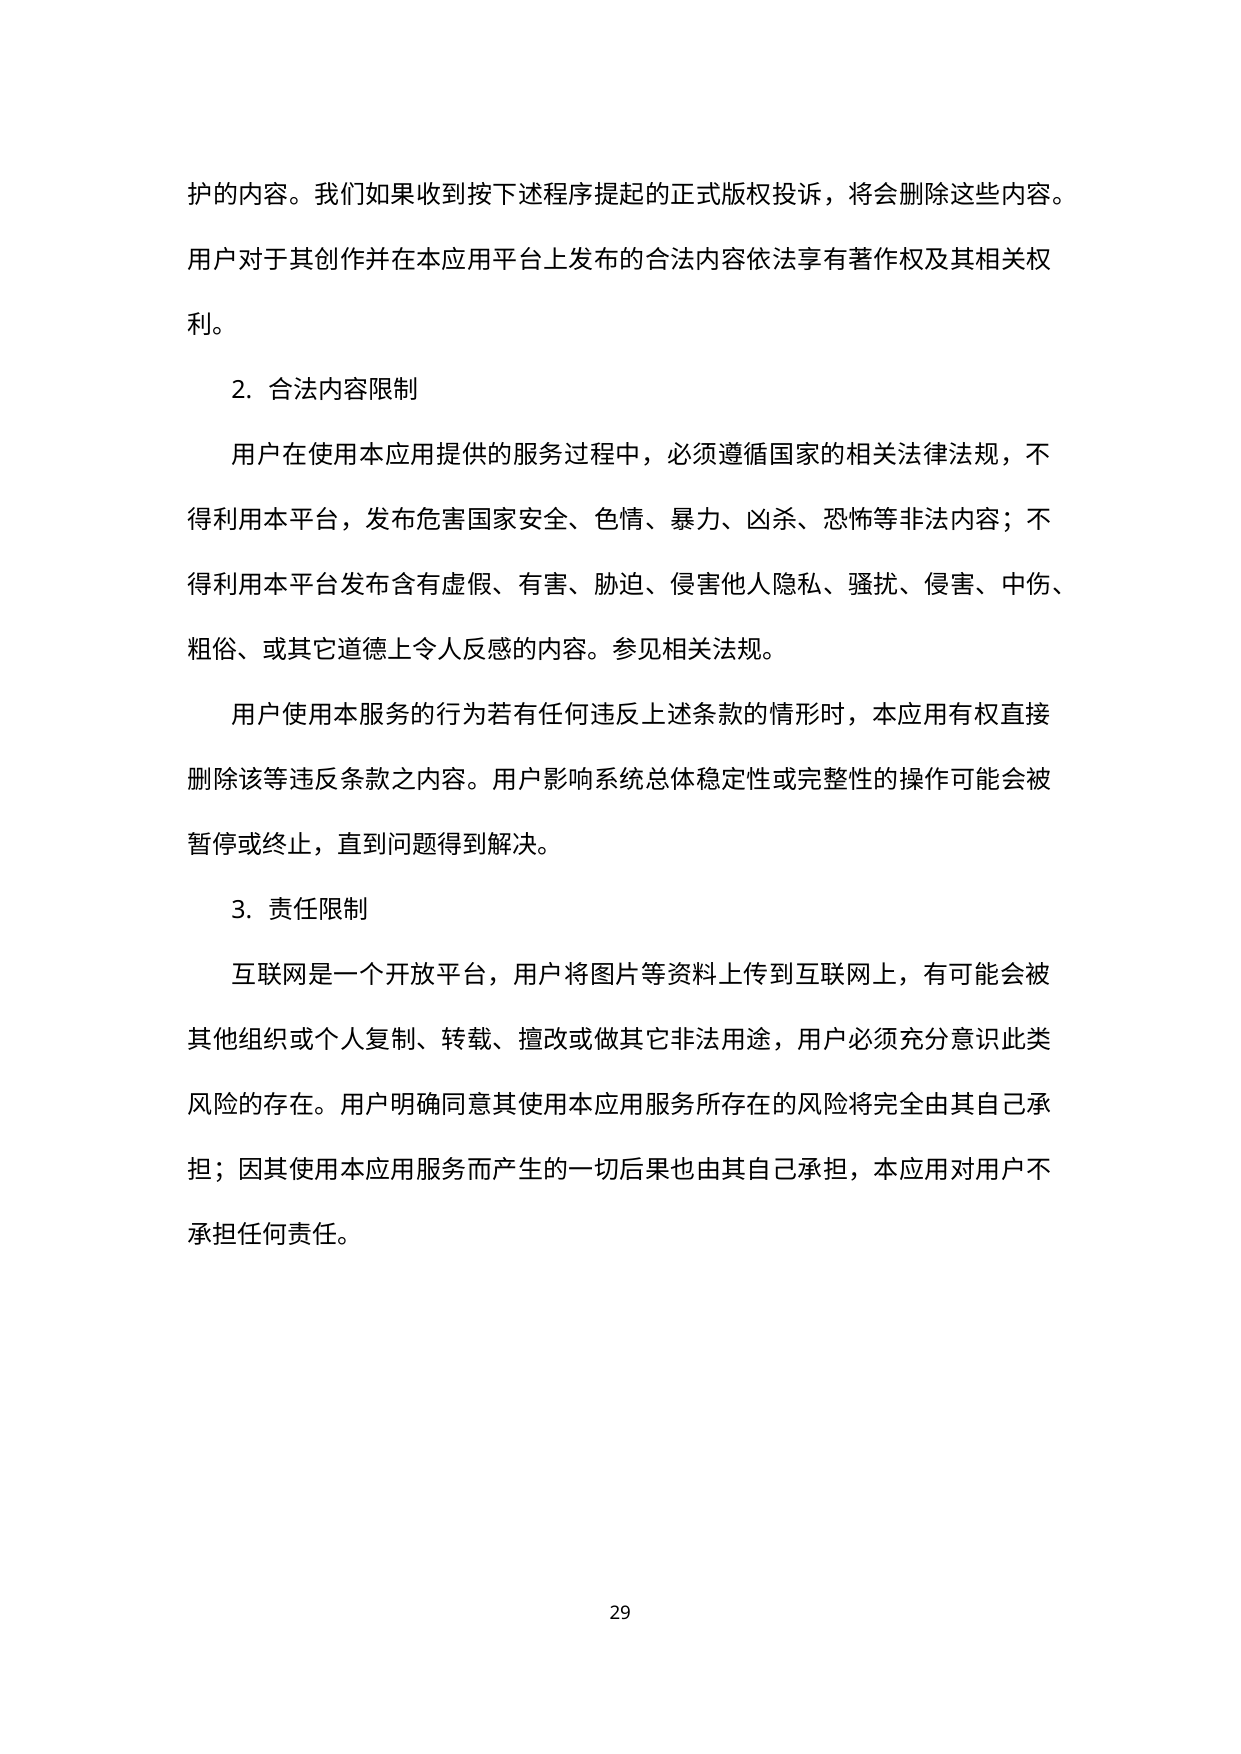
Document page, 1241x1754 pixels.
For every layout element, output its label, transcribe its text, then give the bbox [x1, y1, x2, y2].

list 责任限制 [231, 875, 1053, 940]
text 用户在使用本应用提供的服务过程中，必须遵循国家的相关法律法规，不得利用本平台，发布危害国家安全、色情、暴力、凶杀、恐怖等非法内容；不得利用本平台发布含有虚假、有害、胁迫、侵害他人隐私、骚扰、侵害、中伤、粗俗、或其它道德上令人反感的内容。参见相关法规。 [187, 420, 1053, 680]
text 用户使用本服务的行为若有任何违反上述条款的情形时，本应用有权直接删除该等违反条款之内容。用户影响系统总体稳定性或完整性的操作可能会被暂停或终止，直到问题得到解决。 [187, 680, 1053, 875]
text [187, 160, 1053, 355]
list 合法内容限制 [231, 355, 1053, 420]
text 互联网是一个开放平台，用户将图片等资料上传到互联网上，有可能会被其他组织或个人复制、转载、擅改或做其它非法用途，用户必须充分意识此类风险的存在。用户明确同意其使用本应用服务所存在的风险将完全由其自己承担；因其使用本应用服务而产生的一切后果也由其自己承担，本应用对用户不承担任何责任。 [187, 940, 1053, 1265]
